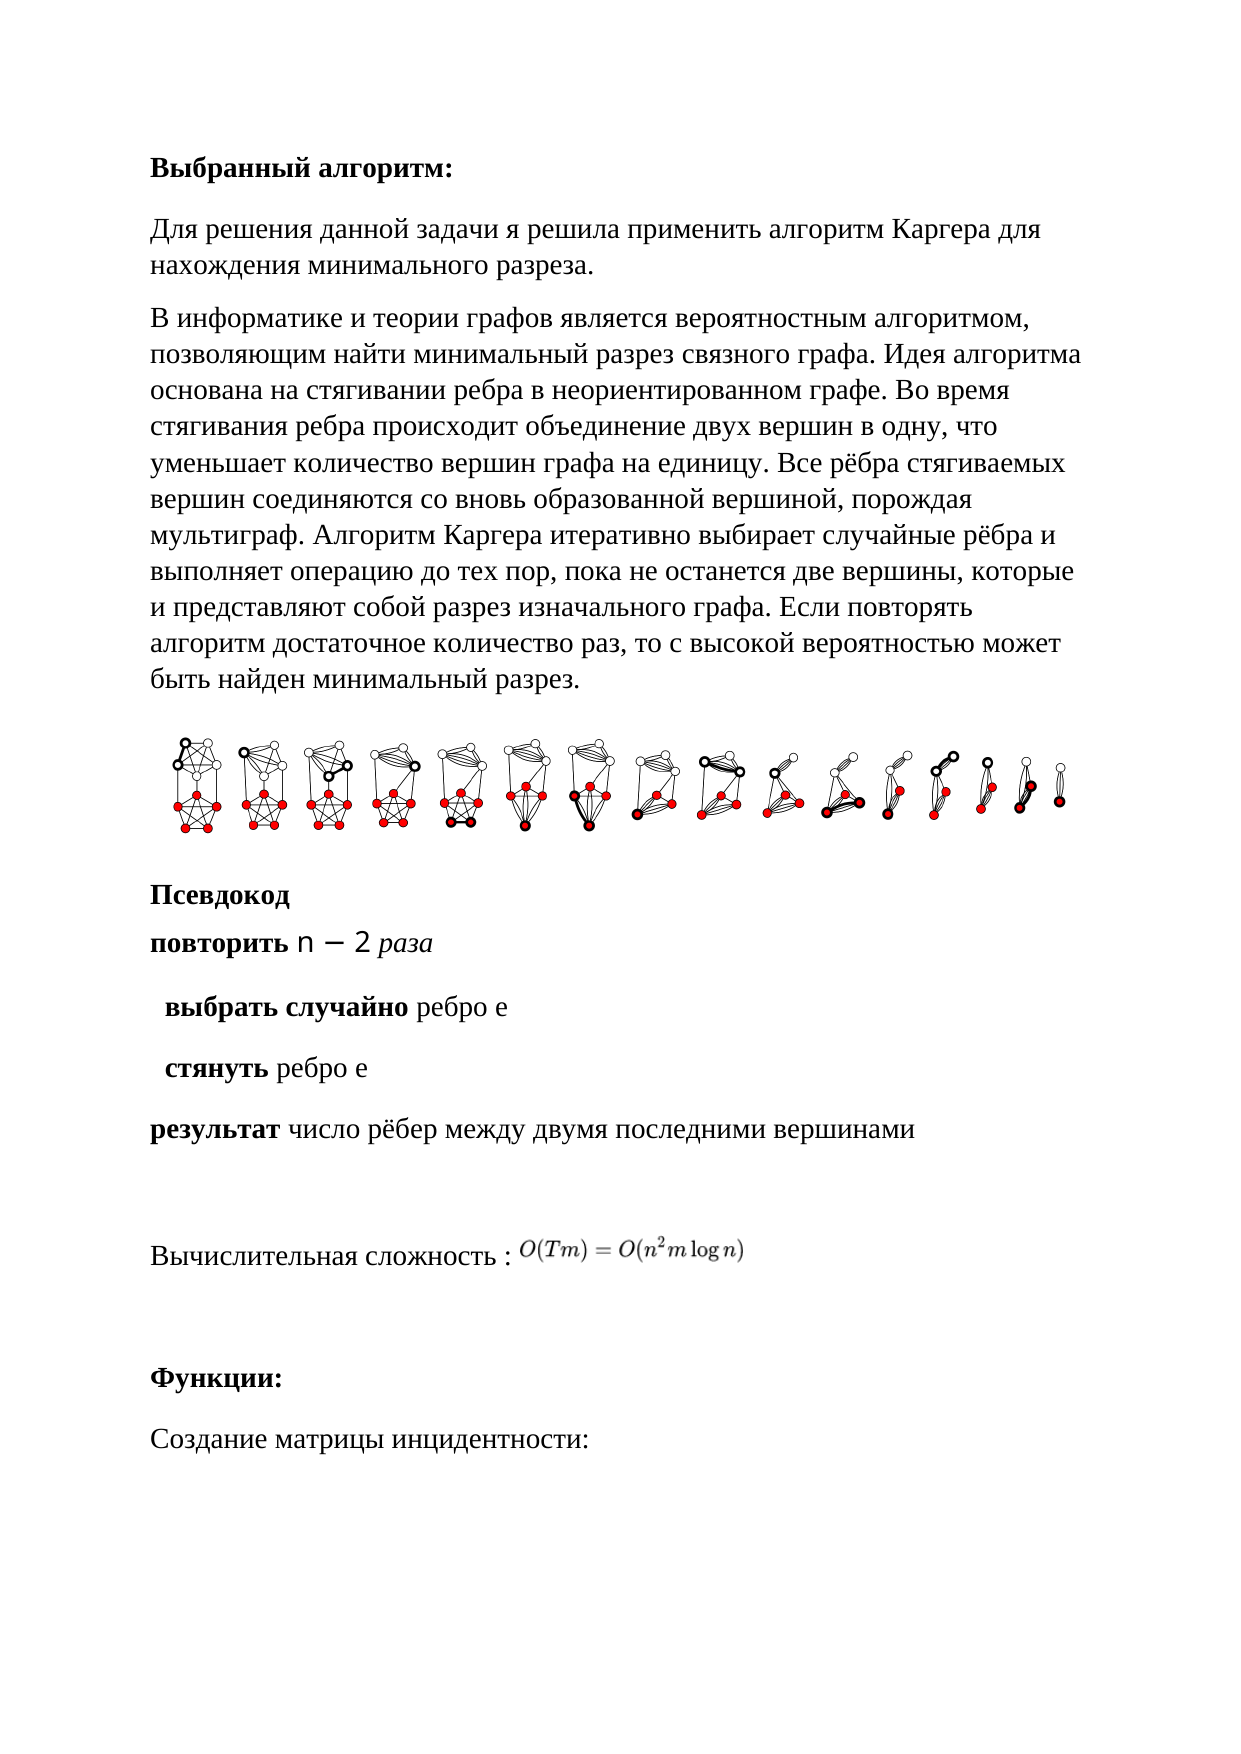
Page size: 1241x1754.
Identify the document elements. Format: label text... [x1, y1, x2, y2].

picture [519, 1233, 745, 1265]
text выбрать случайно ребро e [150, 989, 1090, 1023]
text Вычислительная сложность : [150, 1234, 1090, 1271]
text стянуть ребро e [150, 1050, 1090, 1084]
text Функции: [150, 1360, 1090, 1393]
text повторить n − 2 раза [150, 921, 1090, 961]
text Для решения данной задачи я решила применить алгоритм Каргера для нахождения минимального разреза. [150, 211, 1090, 281]
text Создание матрицы инцидентности: [150, 1421, 1090, 1455]
picture [150, 722, 1091, 846]
text В информатике и теории графов является вероятностным алгоритмом, позволяющим найти минимальный разрез связного графа. Идея алгоритма основана на стягивании ребра в неориентированном графе. Во время стягивания ребра происходит объединение двух вершин в одну, что уменьшает количество вершин графа на единицу. Все рёбра стягиваемых вершин соединяются со вновь образованной вершиной, порождая мультиграф. Алгоритм Каргера итеративно выбирает случайные рёбра и выполняет операцию до тех пор, пока не останется две вершины, которые и представляют собой разрез изначального графа. Если повторять алгоритм достаточное количество раз, то с высокой вероятностью может быть найден минимальный разрез. [150, 300, 1090, 695]
text Выбранный алгоритм: [150, 150, 1090, 183]
subtitle Псевдокод [150, 877, 1090, 910]
text результат число рёбер между двумя последними вершинами [150, 1111, 1090, 1145]
